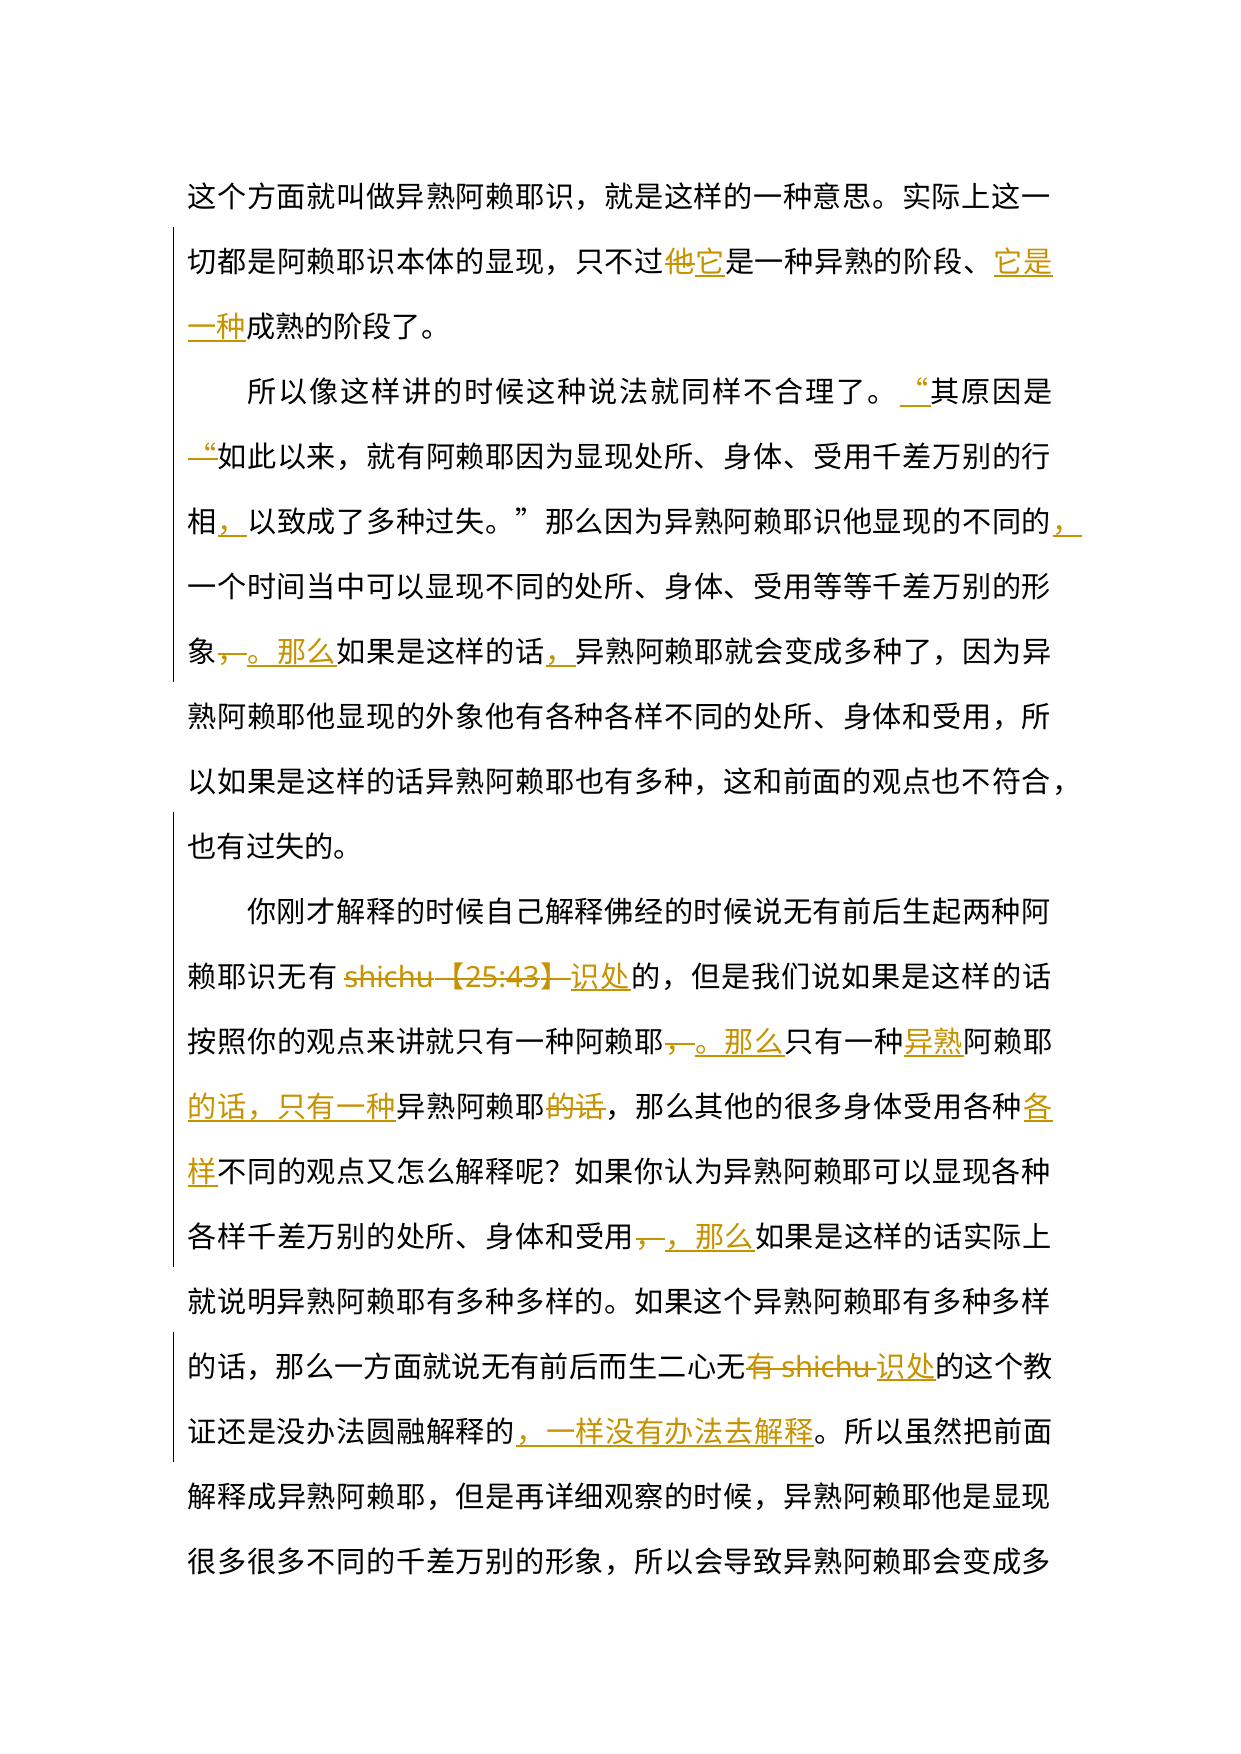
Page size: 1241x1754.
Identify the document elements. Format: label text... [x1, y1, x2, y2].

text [187, 877, 1053, 1592]
text 所以像这样讲的时候这种说法就同样不合理了。其原因是如此以来，就有阿赖耶因为显现处所、身体、受用千差万别的行相以致成了多种过失。”那么因为异熟阿赖耶识他显现的不同的一个时间当中可以显现不同的处所、身体、受用等等千差万别的形象如果是这样的话异熟阿赖耶就会变成多种了，因为异熟阿赖耶他显现的外象他有各种各样不同的处所、身体和受用，所以如果是这样的话异熟阿赖耶也有多种，这和前面的观点也不符合，也有过失的。 [187, 357, 1053, 877]
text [187, 162, 1053, 357]
